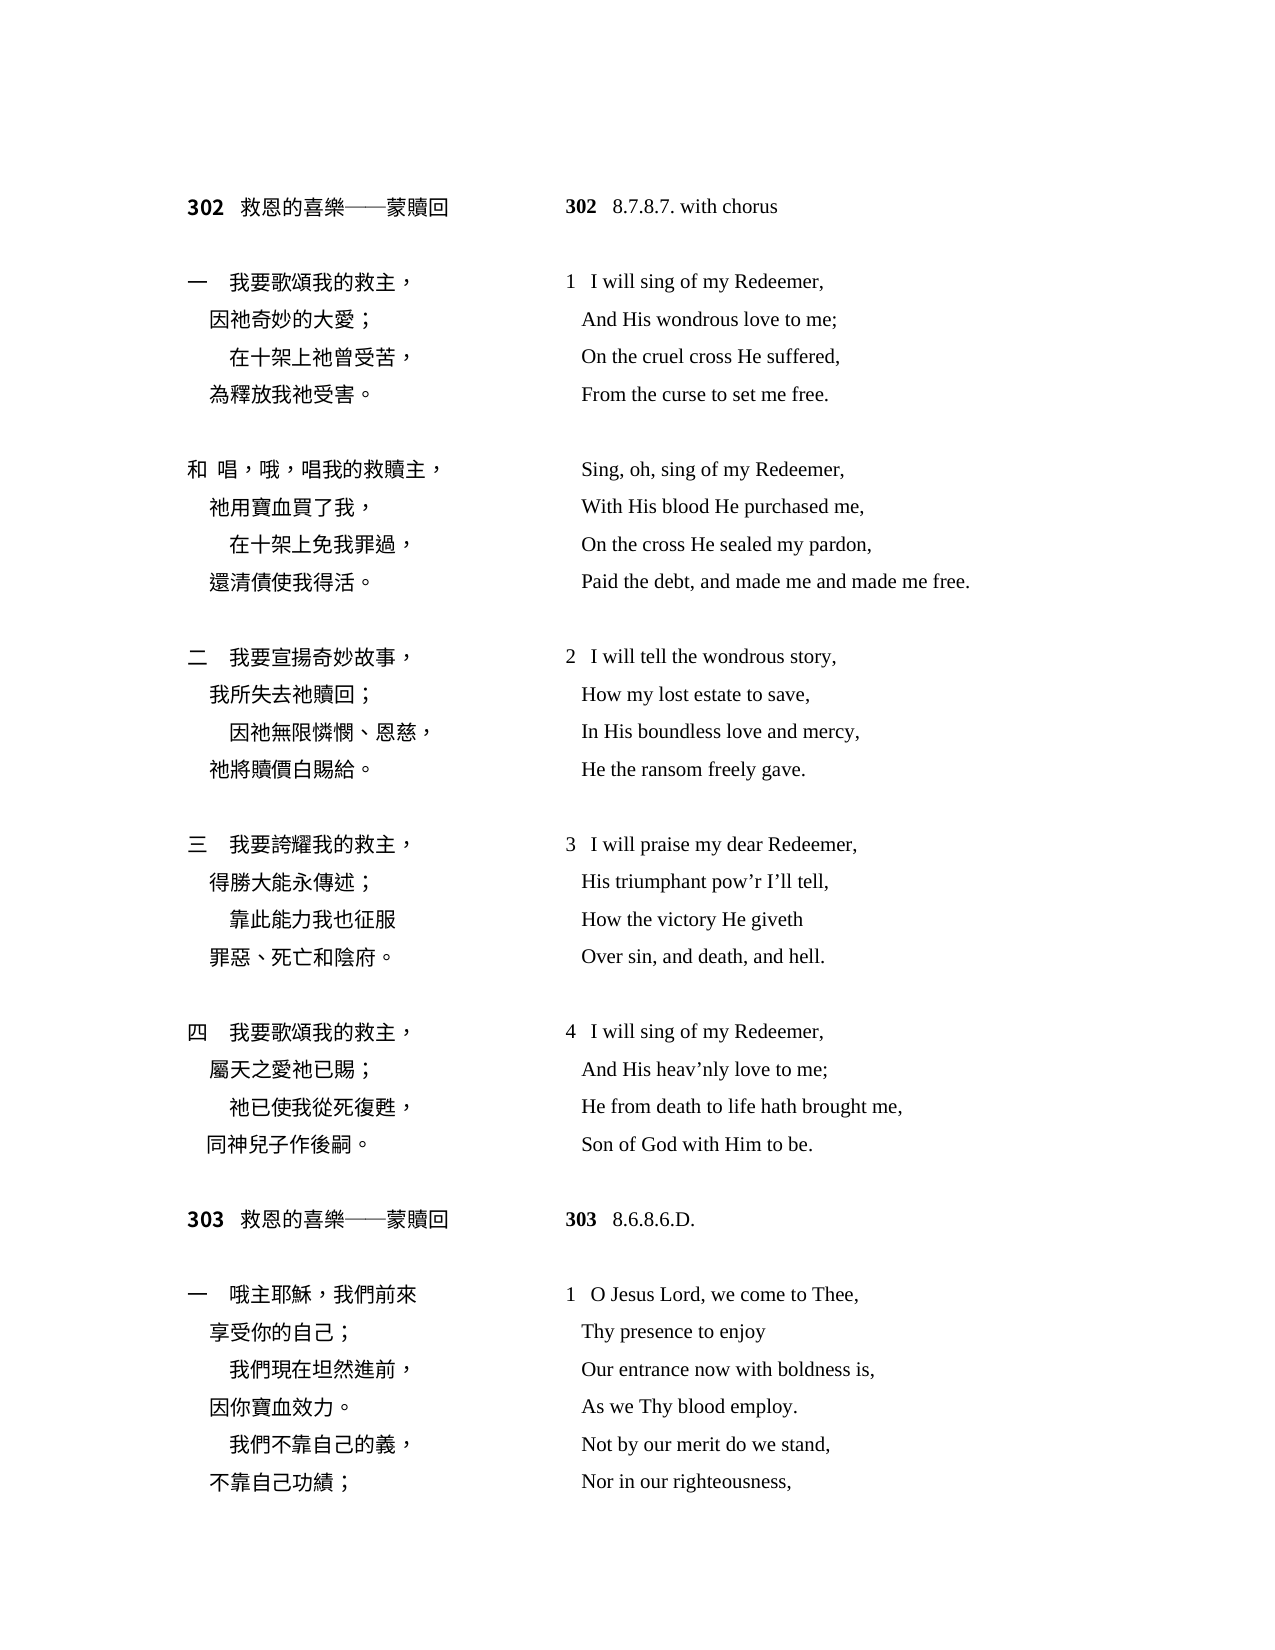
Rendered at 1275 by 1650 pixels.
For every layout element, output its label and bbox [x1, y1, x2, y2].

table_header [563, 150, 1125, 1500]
table_header [185, 150, 562, 1500]
